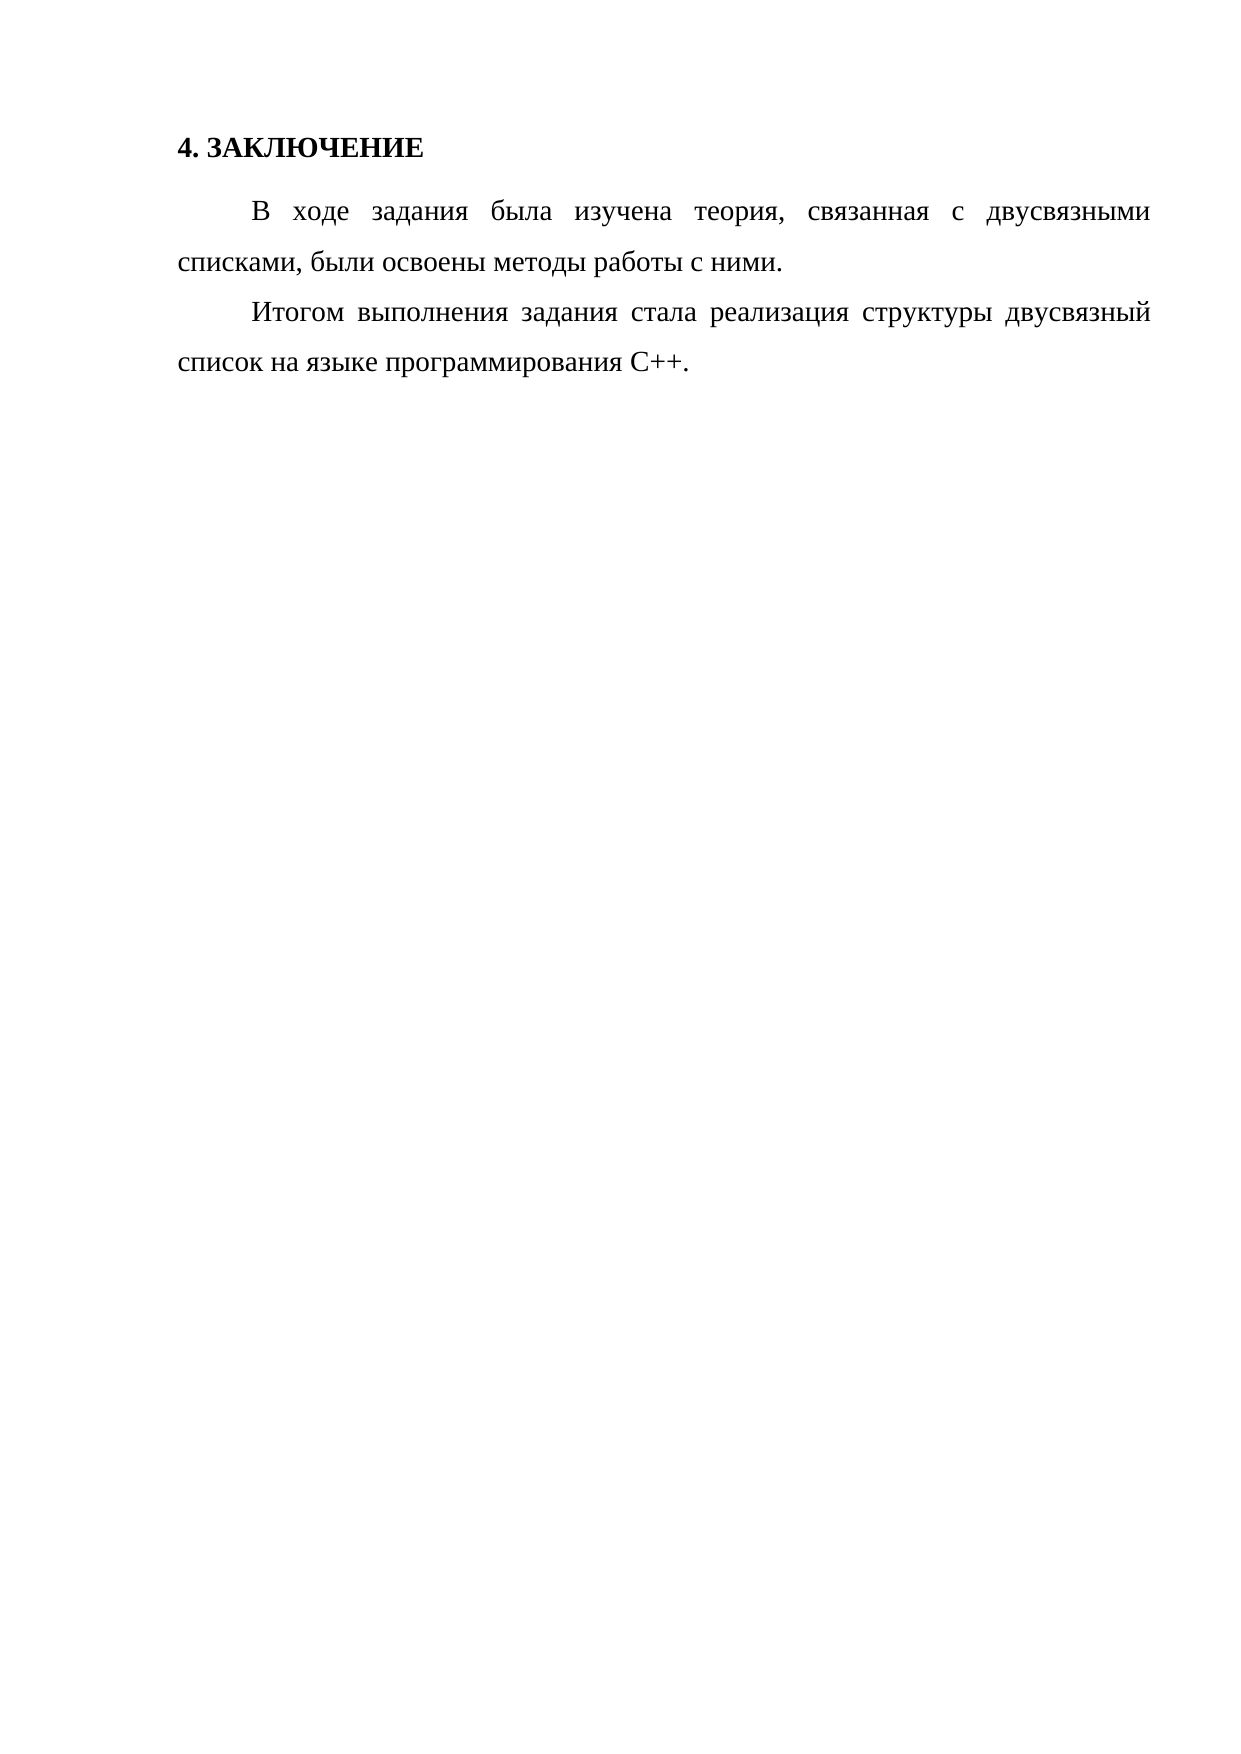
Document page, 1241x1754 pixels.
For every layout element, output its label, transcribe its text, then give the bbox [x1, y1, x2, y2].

text В ходе задания была изучена теория, связанная с двусвязными списками, были освоены методы работы с ними. [177, 193, 1152, 277]
list 4. Заключение [177, 131, 1152, 164]
text Итогом выполнения задания стала реализация структуры двусвязный список на языке программирования C++. [177, 294, 1152, 378]
